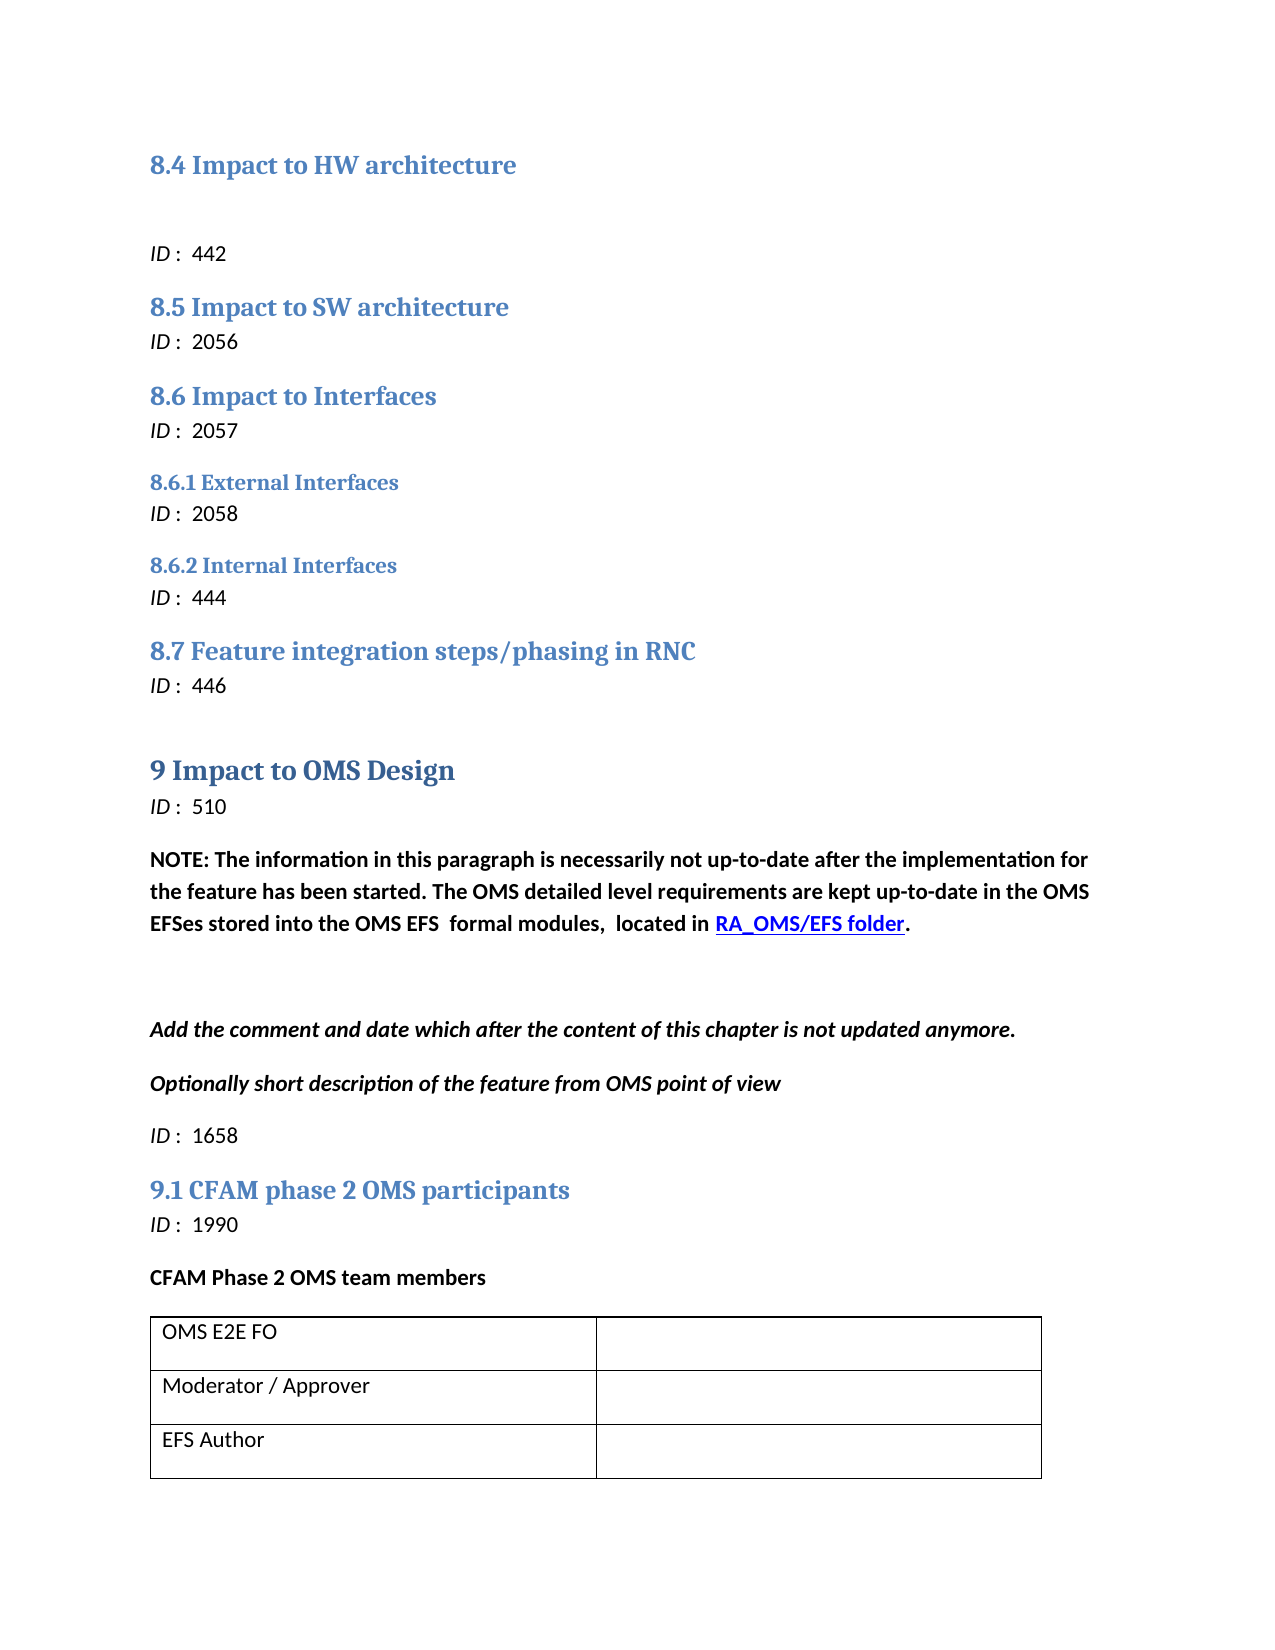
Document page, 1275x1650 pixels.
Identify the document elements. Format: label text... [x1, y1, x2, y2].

text NOTE: The information in this paragraph is necessarily not up-to-date after the implementation for the feature has been started. The OMS detailed level requirements are kept up-to-date in the OMS EFSes stored into the OMS EFS formal modules, located in RA_OMS/EFS folder. [150, 845, 1125, 938]
subtitle 8.6.1 External Interfaces [150, 469, 1125, 496]
text Add the comment and date which after the content of this chapter is not updated anymore. [150, 1016, 1125, 1044]
subtitle 8.7 Feature integration steps/phasing in RNC [150, 636, 1125, 667]
text CFAM Phase 2 OMS team members [150, 1263, 1125, 1291]
text ID : 2056 [150, 327, 1125, 356]
table_cell [597, 1425, 1041, 1478]
table_cell Moderator / Approver [151, 1371, 596, 1424]
text ID : 1658 [150, 1122, 1125, 1150]
text ID : 1990 [150, 1210, 1125, 1238]
text ID : 2057 [150, 416, 1125, 444]
subtitle 8.5 Impact to SW architecture [150, 292, 1125, 323]
text Optionally short description of the feature from OMS point of view [150, 1069, 1125, 1097]
text ID : 510 [150, 792, 1125, 820]
text ID : 446 [150, 671, 1125, 699]
table_header [597, 1318, 1041, 1370]
subtitle 9 Impact to OMS Design [150, 754, 1125, 787]
table_cell EFS Author [151, 1425, 596, 1478]
text ID : 444 [150, 583, 1125, 611]
table_cell [597, 1371, 1041, 1424]
table_header OMS E2E FO [151, 1318, 596, 1370]
text ID : 2058 [150, 499, 1125, 527]
subtitle 9.1 CFAM phase 2 OMS participants [150, 1175, 1125, 1206]
subtitle 8.4 Impact to HW architecture [150, 150, 1125, 181]
text ID : 442 [150, 239, 1125, 267]
subtitle 8.6 Impact to Interfaces [150, 381, 1125, 412]
subtitle 8.6.2 Internal Interfaces [150, 552, 1125, 579]
